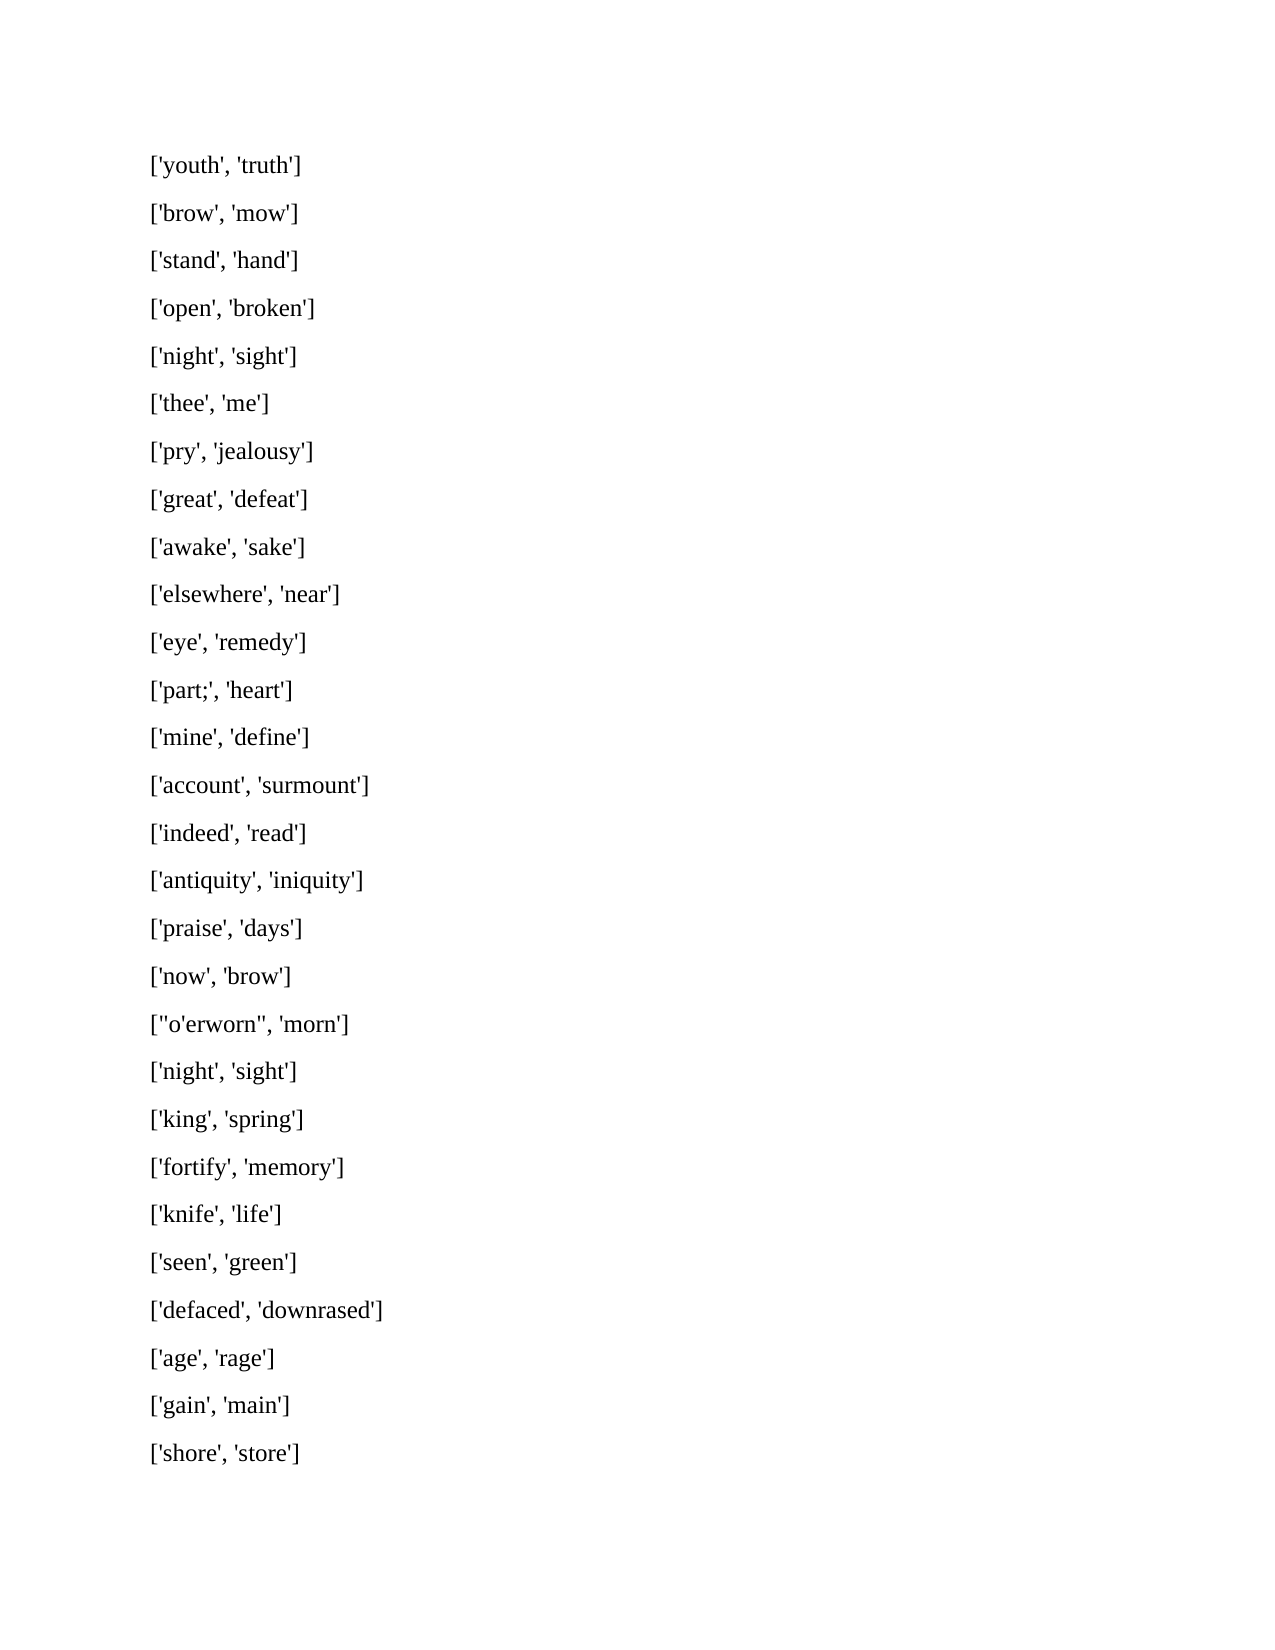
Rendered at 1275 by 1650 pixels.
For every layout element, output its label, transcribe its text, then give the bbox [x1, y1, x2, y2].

text ['defaced', 'downrased'] [150, 1295, 1125, 1324]
text ['open', 'broken'] [150, 293, 1125, 322]
text ['account', 'surmount'] [150, 770, 1125, 799]
text ['praise', 'days'] [150, 913, 1125, 942]
text ['indeed', 'read'] [150, 818, 1125, 847]
text ['gain', 'main'] [150, 1390, 1125, 1419]
text ['antiquity', 'iniquity'] [150, 866, 1125, 894]
text ['night', 'sight'] [150, 1056, 1125, 1085]
text ['now', 'brow'] [150, 961, 1125, 990]
text ['stand', 'hand'] [150, 245, 1125, 274]
text ['king', 'spring'] [150, 1104, 1125, 1133]
text ['awake', 'sake'] [150, 532, 1125, 560]
text ['seen', 'green'] [150, 1247, 1125, 1276]
text ['great', 'defeat'] [150, 484, 1125, 513]
text ['elsewhere', 'near'] [150, 579, 1125, 608]
text ['fortify', 'memory'] [150, 1152, 1125, 1181]
text ['eye', 'remedy'] [150, 627, 1125, 656]
text ['youth', 'truth'] [150, 150, 1125, 179]
text ['shore', 'store'] [150, 1438, 1125, 1467]
text ['night', 'sight'] [150, 341, 1125, 369]
text ['part;', 'heart'] [150, 675, 1125, 703]
text ['knife', 'life'] [150, 1199, 1125, 1228]
text ['age', 'rage'] [150, 1343, 1125, 1371]
text ["o'erworn", 'morn'] [150, 1009, 1125, 1037]
text ['brow', 'mow'] [150, 198, 1125, 226]
text ['pry', 'jealousy'] [150, 436, 1125, 465]
text ['thee', 'me'] [150, 388, 1125, 417]
text ['mine', 'define'] [150, 722, 1125, 751]
